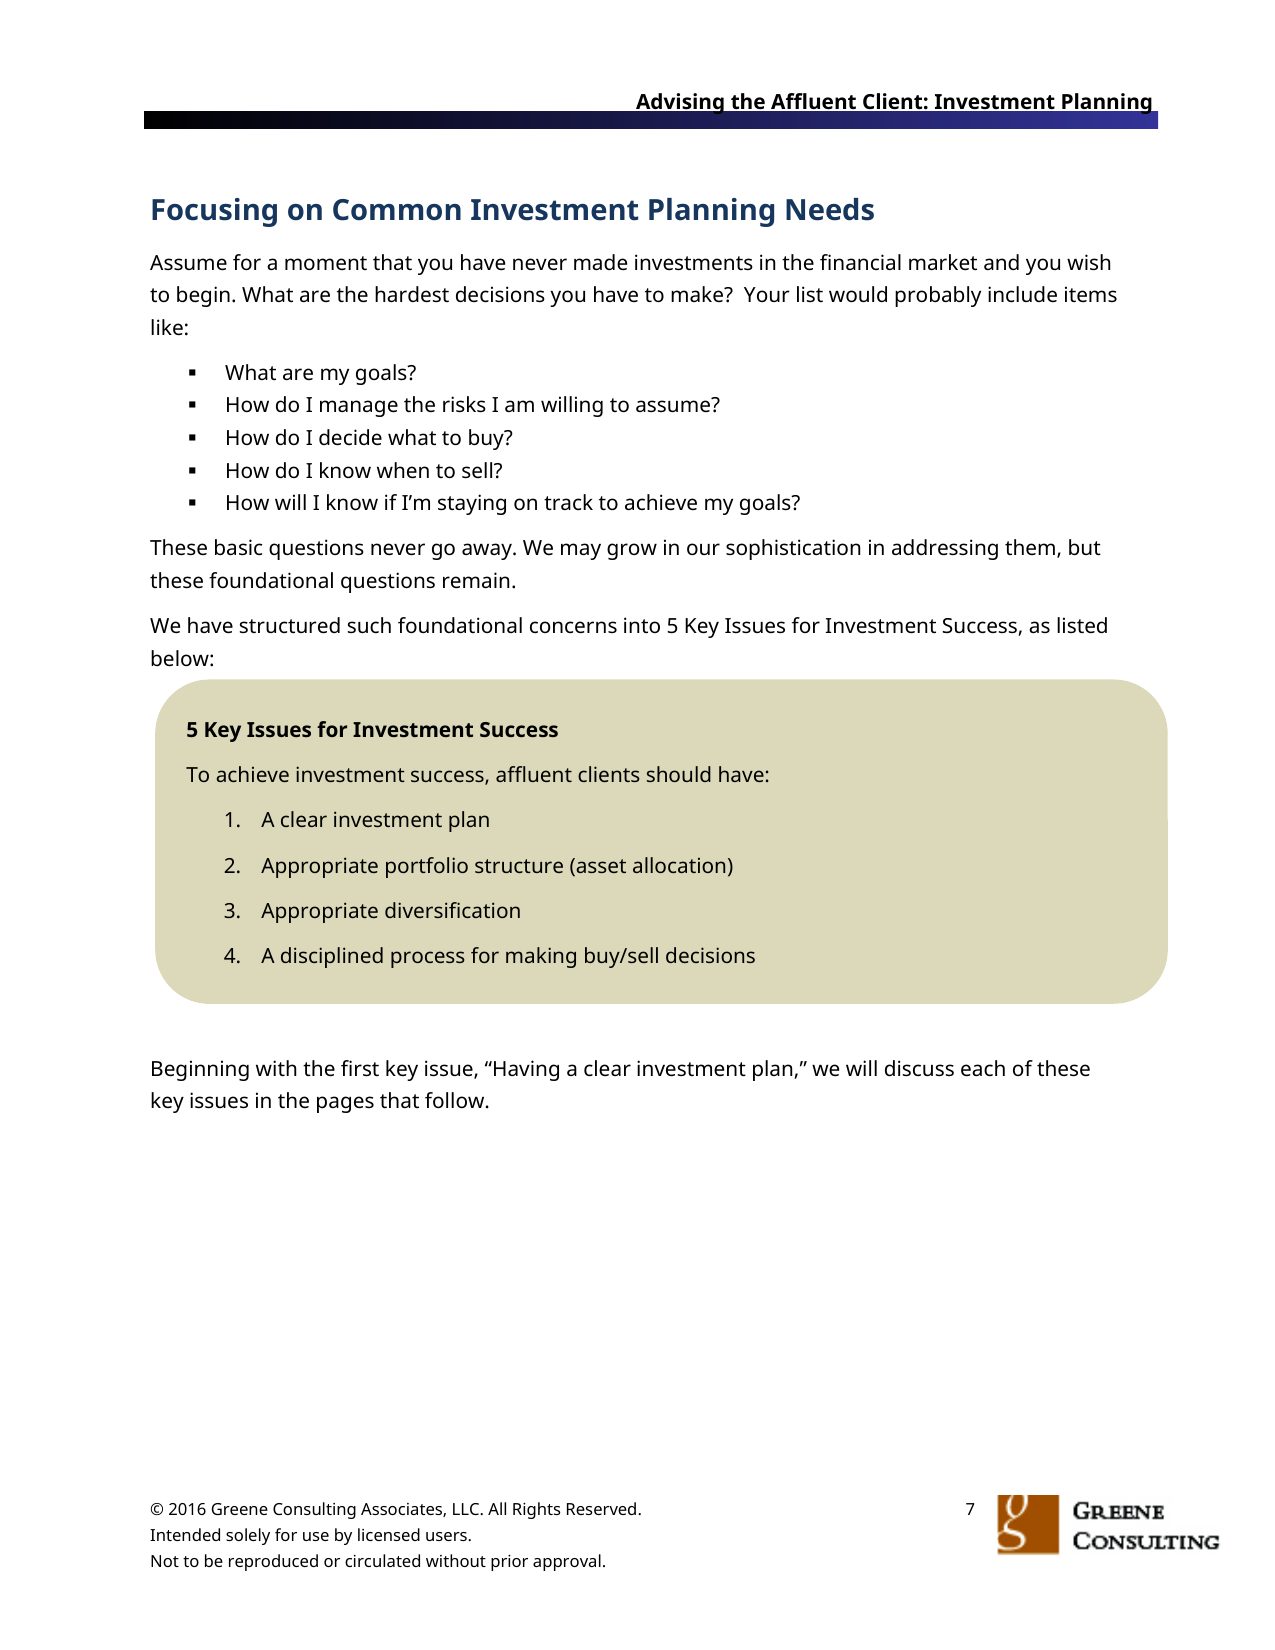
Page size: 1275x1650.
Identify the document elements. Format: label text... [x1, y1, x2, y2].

list How do I decide what to buy? [187, 423, 1125, 452]
list How will I know if I’m staying on track to achieve my goals? [187, 488, 1125, 517]
list How do I manage the risks I am willing to assume? [187, 391, 1125, 419]
picture [997, 1495, 1221, 1557]
text Assume for a moment that you have never made investments in the financial market and you wish to begin. What are the hardest decisions you have to make? Your list would probably include items like: [150, 248, 1125, 341]
list How do I know when to sell? [187, 456, 1125, 484]
list What are my goals? [187, 358, 1125, 386]
text These basic questions never go away. We may grow in our sophistication in addressing them, but these foundational questions remain. [150, 533, 1125, 594]
text Beginning with the first key issue, “Having a clear investment plan,” we will discuss each of these key issues in the pages that follow. [150, 1054, 1125, 1115]
subtitle Focusing on Common Investment Planning Needs [150, 189, 1125, 229]
list We have structured such foundational concerns into 5 Key Issues for Investment Success, as listed below: [150, 611, 1125, 672]
